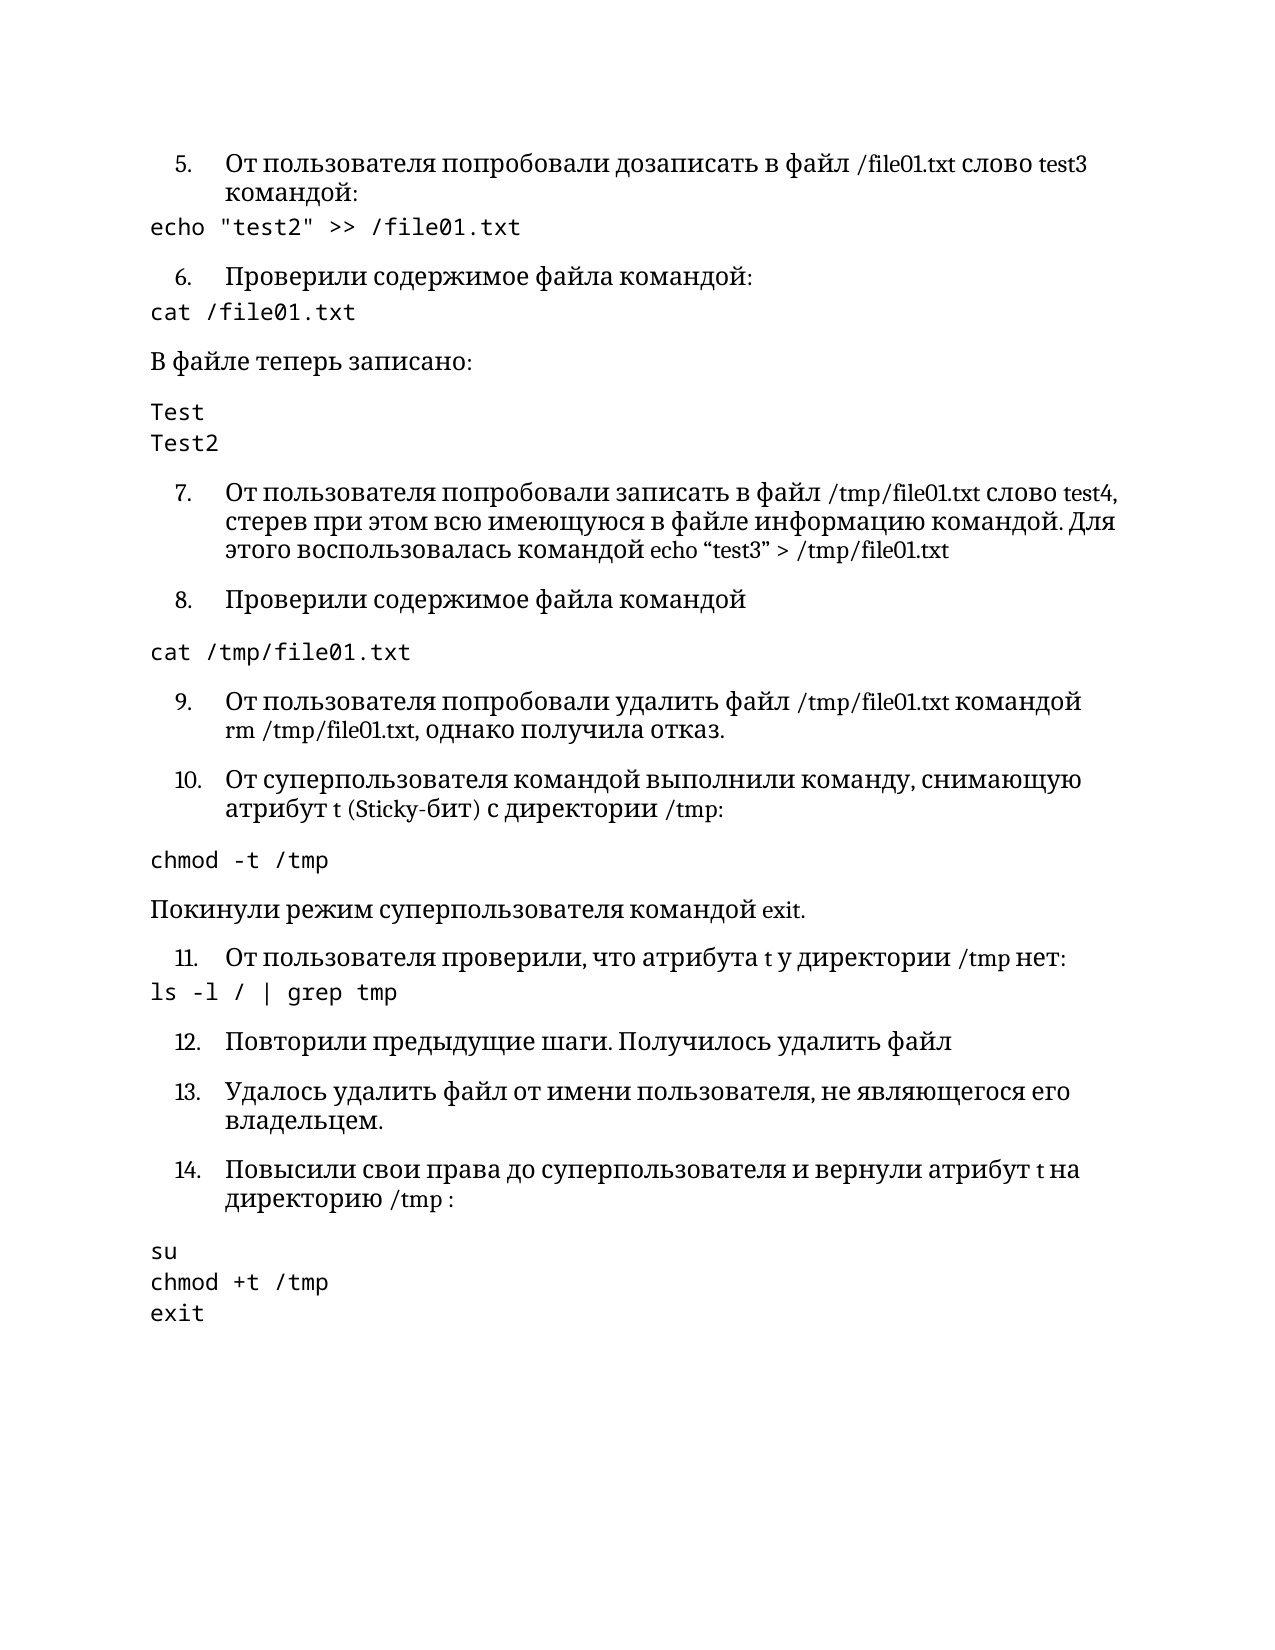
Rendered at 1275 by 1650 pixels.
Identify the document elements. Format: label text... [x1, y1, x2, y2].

list Повторили предыдущие шаги. Получилось удалить файл [175, 1028, 1125, 1057]
list Проверили содержимое файла командой: [175, 263, 1125, 292]
list От пользователя попробовали удалить файл /tmp/file01.txt командой rm /tmp/file01.txt, однако получила отказ. [175, 687, 1125, 745]
text echo "test2" >> /file01.txt [150, 211, 1125, 242]
text chmod -t /tmp [150, 844, 1125, 875]
text Покинули режим суперпользователя командой exit. [150, 896, 1125, 925]
text cat /tmp/file01.txt [150, 635, 1125, 667]
list От пользователя проверили, что атрибута t у директории /tmp нет: [175, 944, 1125, 972]
list Удалось удалить файл от имени пользователя, не являющегося его владельцем. [175, 1078, 1125, 1135]
text ls -l / | grep tmp [150, 976, 1125, 1007]
list Проверили содержимое файла командой [175, 586, 1125, 614]
list От суперпользователя командой выполнили команду, снимающую атрибут t (Sticky-бит) с директории /tmp: [175, 766, 1125, 823]
text cat /file01.txt [150, 296, 1125, 327]
list Повысили свои права до суперпользователя и вернули атрибут t на директорию /tmp : [175, 1156, 1125, 1214]
text В файле теперь записано: [150, 348, 1125, 377]
list От пользователя попробовали дозаписать в файл /file01.txt слово test3 командой: [175, 150, 1125, 207]
list От пользователя попробовали записать в файл /tmp/file01.txt слово test4, стерев при этом всю имеющуюся в файле информацию командой. Для этого воспользовалась командой echo “test3” > /tmp/file01.txt [175, 479, 1125, 565]
text su chmod +t /tmp exit [150, 1234, 1125, 1328]
text Test Test2 [150, 395, 1125, 458]
